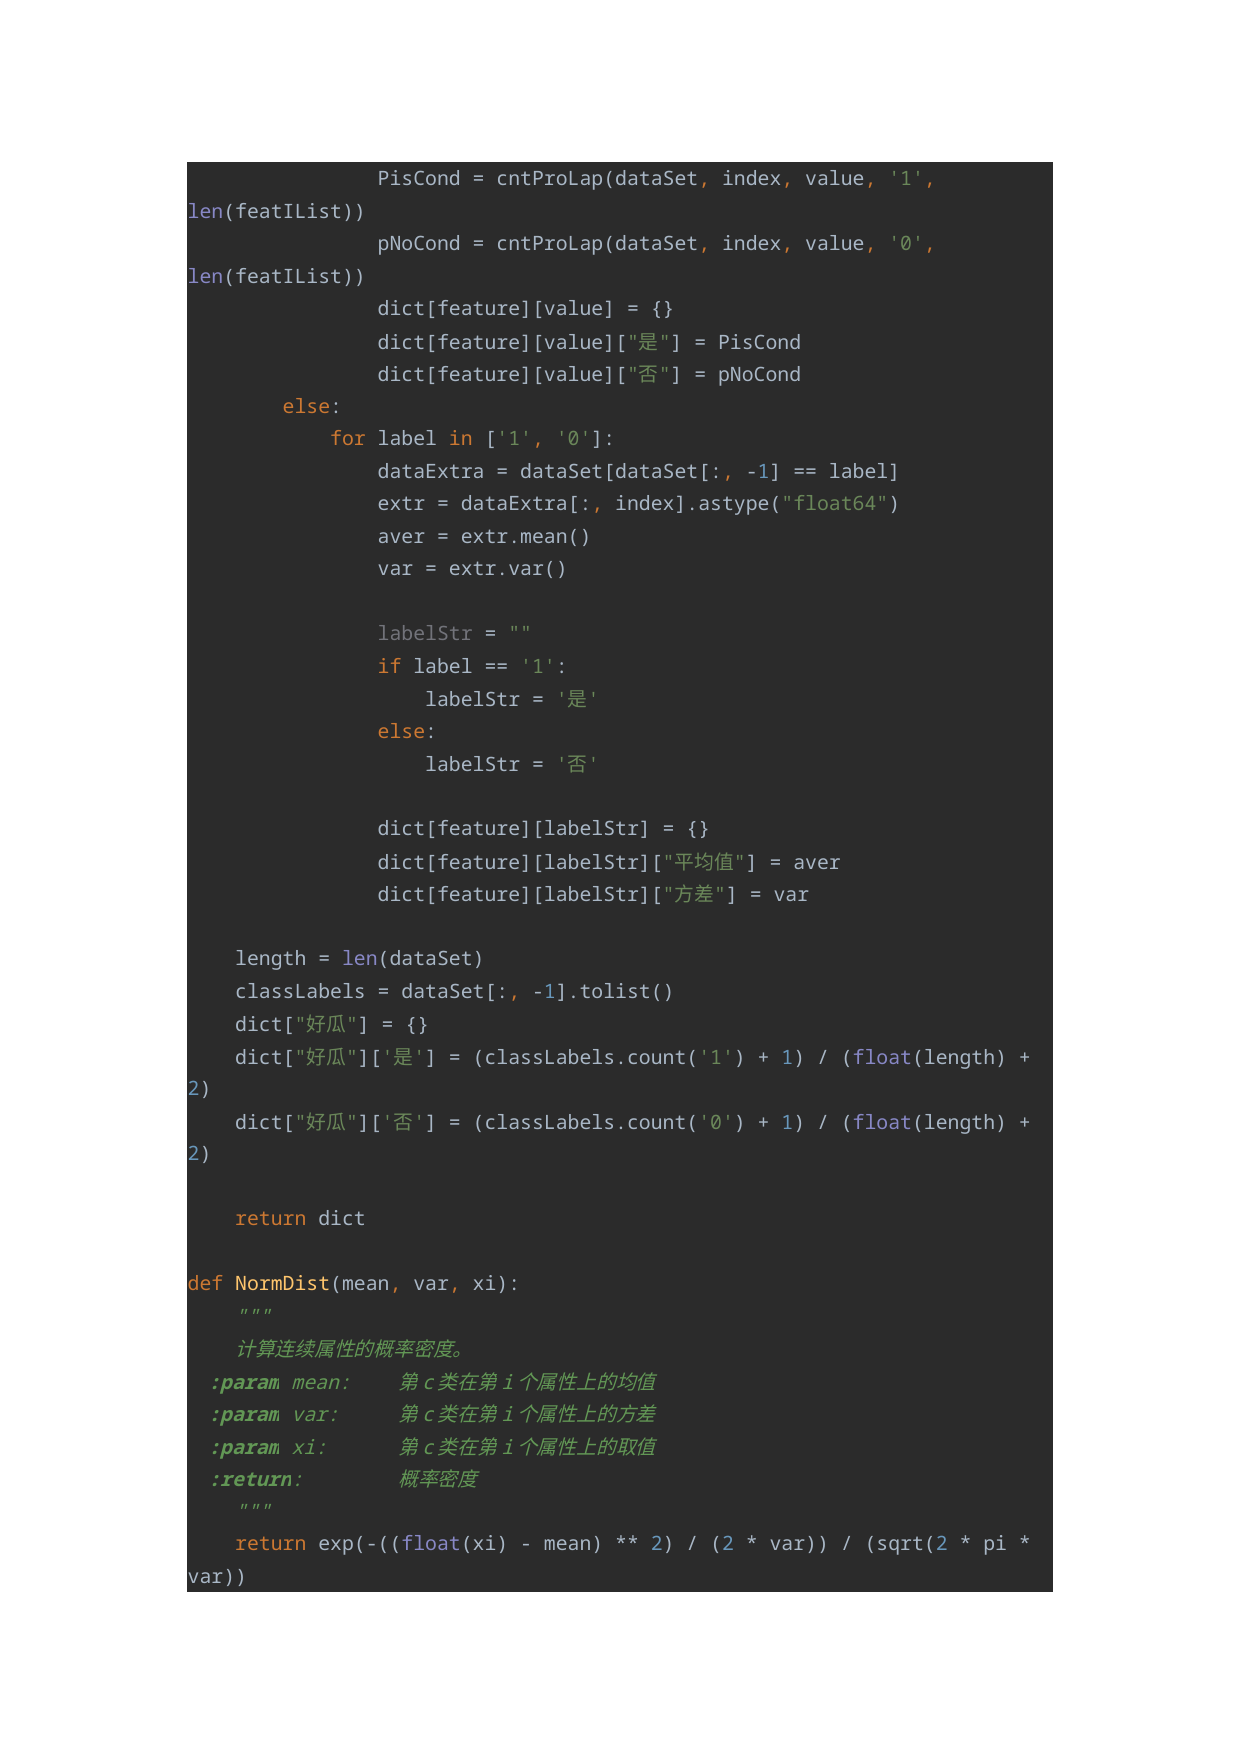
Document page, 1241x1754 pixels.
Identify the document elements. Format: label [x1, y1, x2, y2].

text [187, 162, 1053, 1592]
